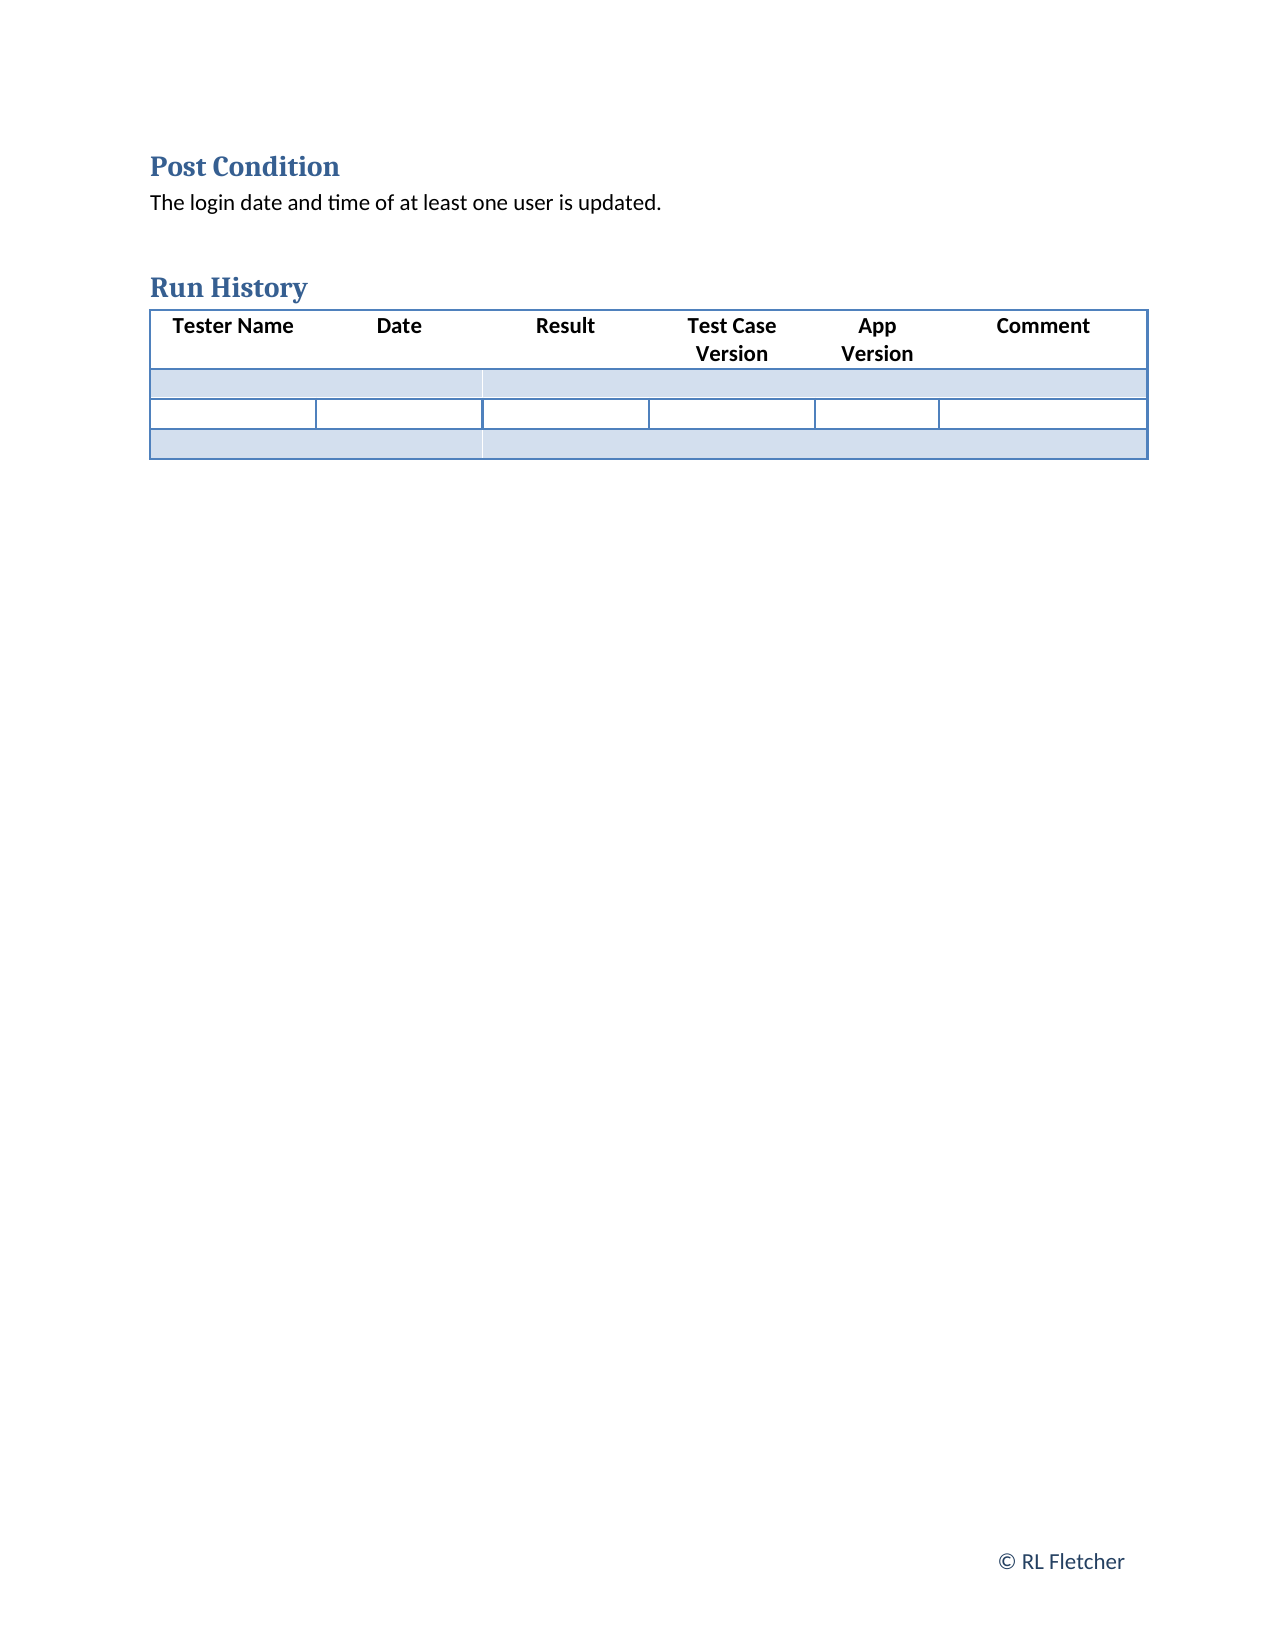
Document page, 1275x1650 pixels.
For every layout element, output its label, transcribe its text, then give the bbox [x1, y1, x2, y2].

table_header Comment [939, 311, 1146, 367]
table_cell [939, 430, 1146, 458]
table_header App Version [815, 311, 939, 367]
table_header Result [483, 311, 649, 367]
table_cell [151, 370, 316, 397]
table_cell [939, 370, 1146, 397]
table_cell [483, 370, 649, 397]
table_header Date [316, 311, 482, 367]
table_cell [151, 430, 316, 458]
table_cell [815, 370, 939, 397]
table_cell [483, 430, 649, 458]
table_cell [649, 430, 815, 458]
table_cell [151, 400, 315, 428]
table_cell [815, 430, 939, 458]
table_cell [484, 400, 648, 428]
table_cell [816, 400, 938, 428]
table_header Tester Name [151, 311, 316, 367]
table_cell [317, 400, 481, 428]
table_header Test Case Version [649, 311, 815, 367]
table_cell [650, 400, 814, 428]
subtitle Post Condition [150, 150, 1125, 183]
table_cell [649, 370, 815, 397]
table_cell [940, 400, 1146, 428]
table_cell [316, 430, 482, 458]
text The login date and time of at least one user is updated. [150, 188, 1125, 217]
table_cell [316, 370, 482, 397]
subtitle Run History [150, 271, 1125, 304]
